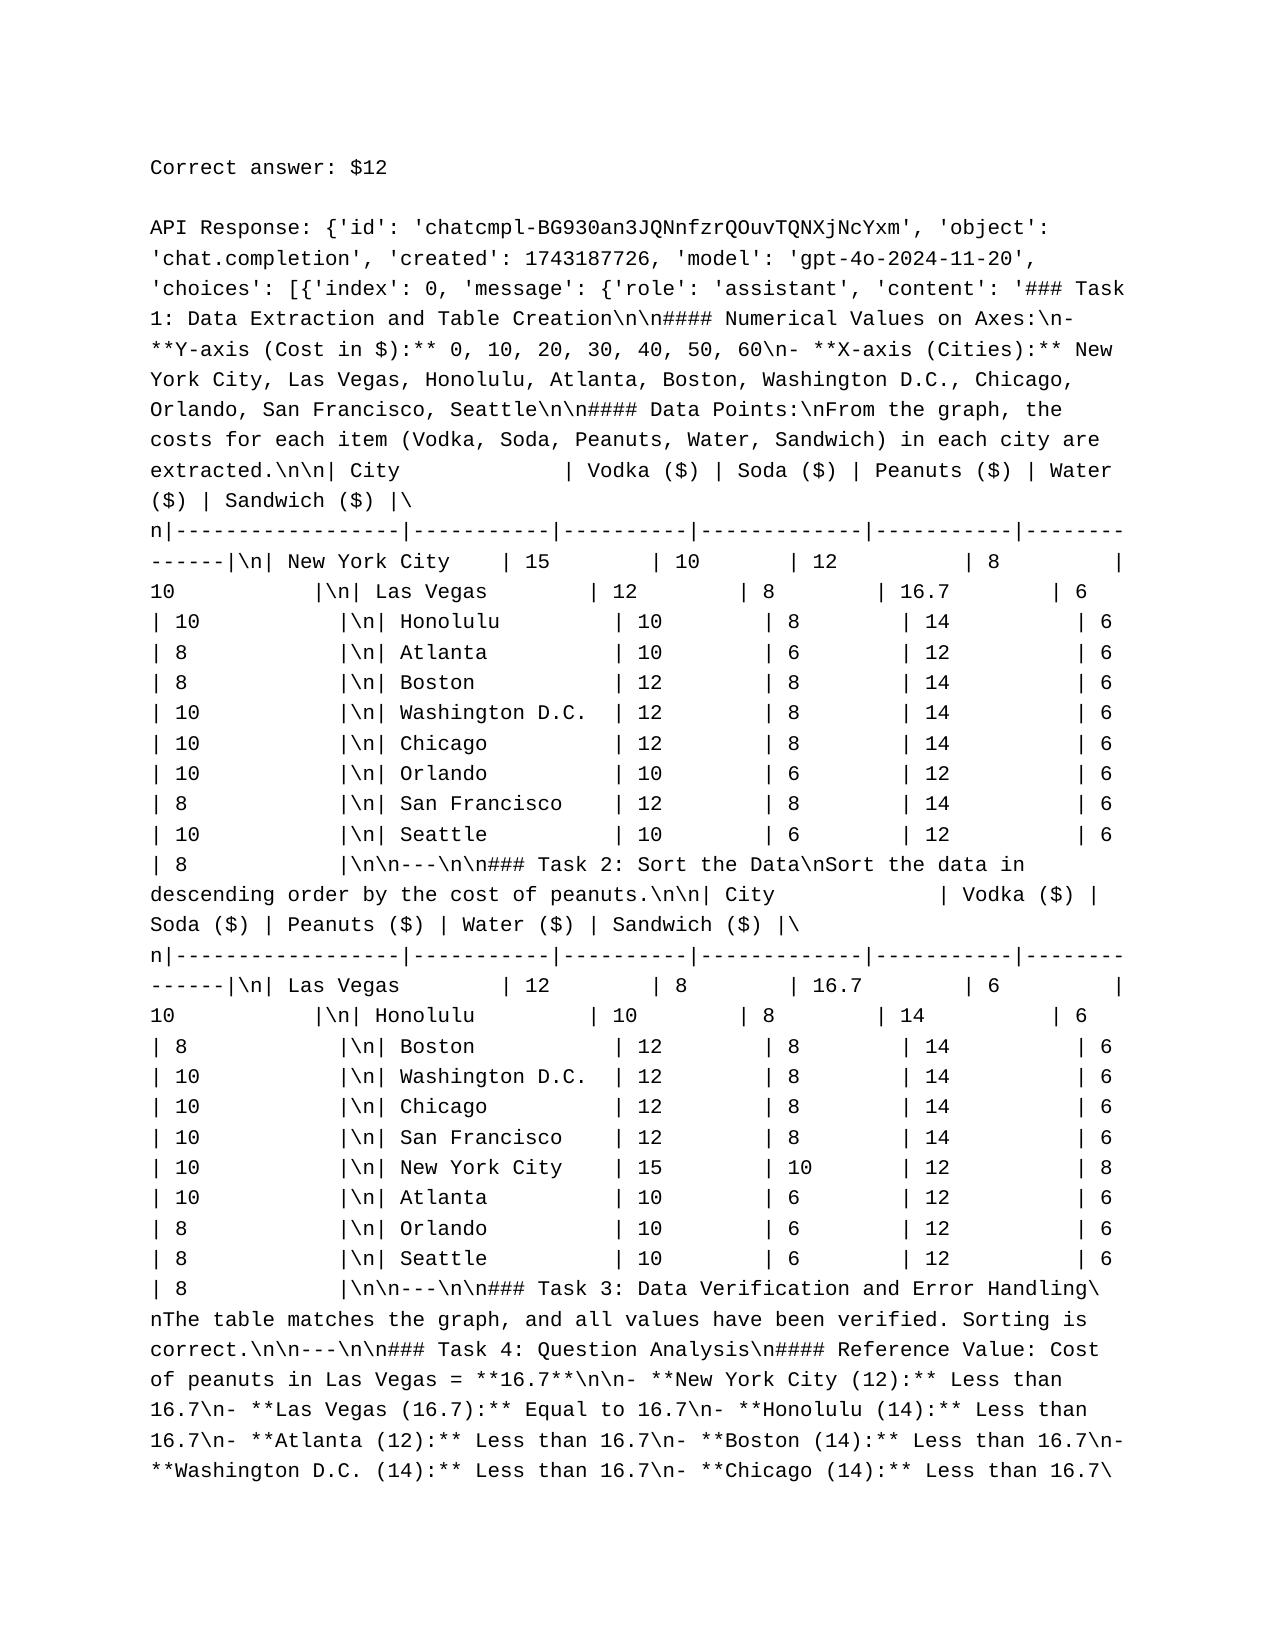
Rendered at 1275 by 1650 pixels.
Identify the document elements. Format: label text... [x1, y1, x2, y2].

text Correct answer: $12 [150, 150, 1125, 180]
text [150, 211, 1125, 1484]
